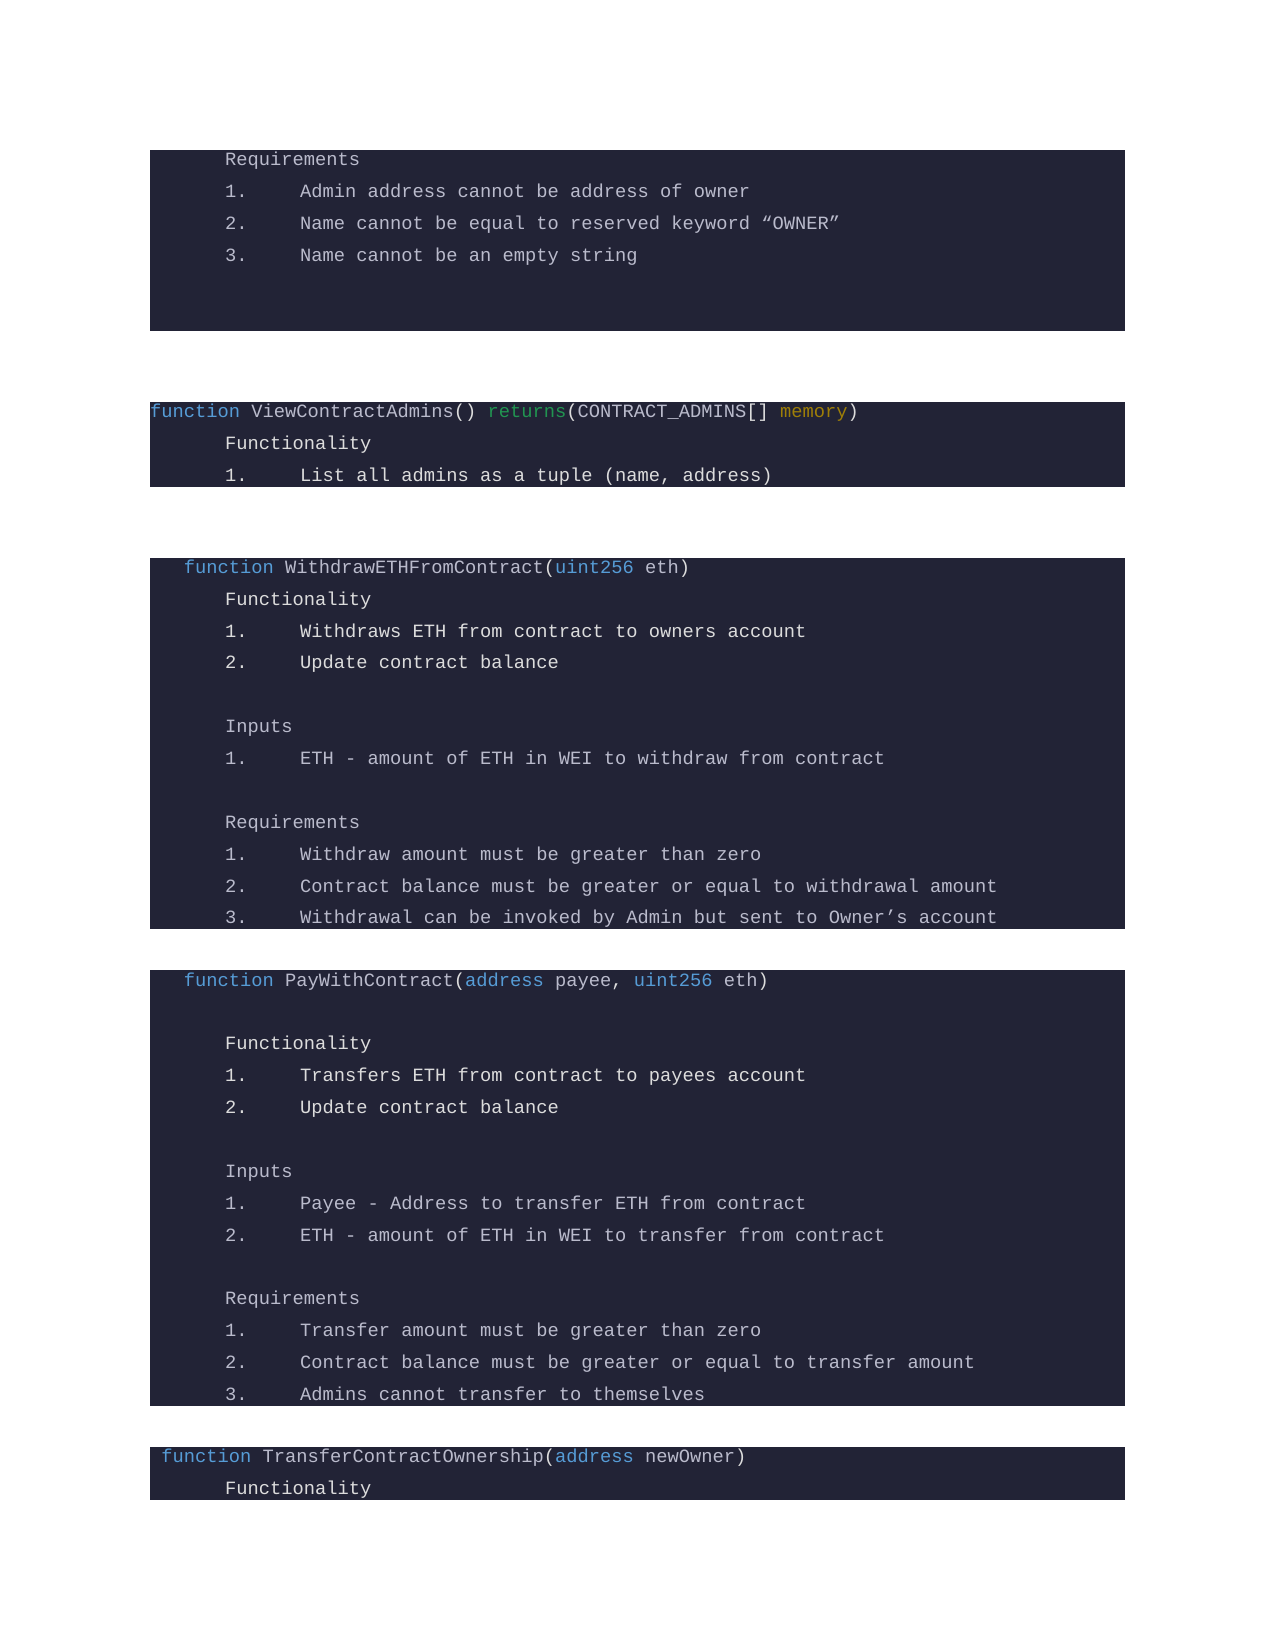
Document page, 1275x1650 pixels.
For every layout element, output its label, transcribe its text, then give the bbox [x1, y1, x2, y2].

text Functionality [150, 433, 1125, 455]
text Functionality [150, 1034, 1125, 1055]
text Functionality [150, 1479, 1125, 1500]
text Inputs [150, 1162, 1125, 1183]
text 2. Update contract balance [150, 1098, 1125, 1119]
text Requirements [150, 150, 1125, 171]
text 2. Contract balance must be greater or equal to withdrawal amount [150, 876, 1125, 898]
text 2. Update contract balance [150, 653, 1125, 674]
text 3. Withdrawal can be invoked by Admin but sent to Owner’s account [150, 908, 1125, 929]
text 1. List all admins as a tuple (name, address) [150, 465, 1125, 487]
text 2. Contract balance must be greater or equal to transfer amount [150, 1353, 1125, 1374]
text Requirements [150, 1289, 1125, 1310]
text 3. Name cannot be an empty string [150, 246, 1125, 267]
text 1. Transfer amount must be greater than zero [150, 1321, 1125, 1342]
text function WithdrawETHFromContract(uint256 eth) [150, 558, 1125, 579]
text Functionality [150, 589, 1125, 611]
text function ViewContractAdmins() returns(CONTRACT_ADMINS[] memory) [150, 402, 1125, 423]
text 3. Admins cannot transfer to themselves [150, 1385, 1125, 1406]
text 1. ETH - amount of ETH in WEI to withdraw from contract [150, 749, 1125, 770]
text 1. Withdraw amount must be greater than zero [150, 844, 1125, 866]
text 1. Payee - Address to transfer ETH from contract [150, 1193, 1125, 1215]
text 1. Transfers ETH from contract to payees account [150, 1066, 1125, 1087]
text 1. Admin address cannot be address of owner [150, 182, 1125, 203]
text function TransferContractOwnership(address newOwner) [150, 1447, 1125, 1468]
text Inputs [150, 717, 1125, 738]
text 2. Name cannot be equal to reserved keyword “OWNER” [150, 214, 1125, 235]
text 2. ETH - amount of ETH in WEI to transfer from contract [150, 1225, 1125, 1247]
text Requirements [150, 813, 1125, 834]
text 1. Withdraws ETH from contract to owners account [150, 621, 1125, 643]
text function PayWithContract(address payee, uint256 eth) [150, 970, 1125, 992]
